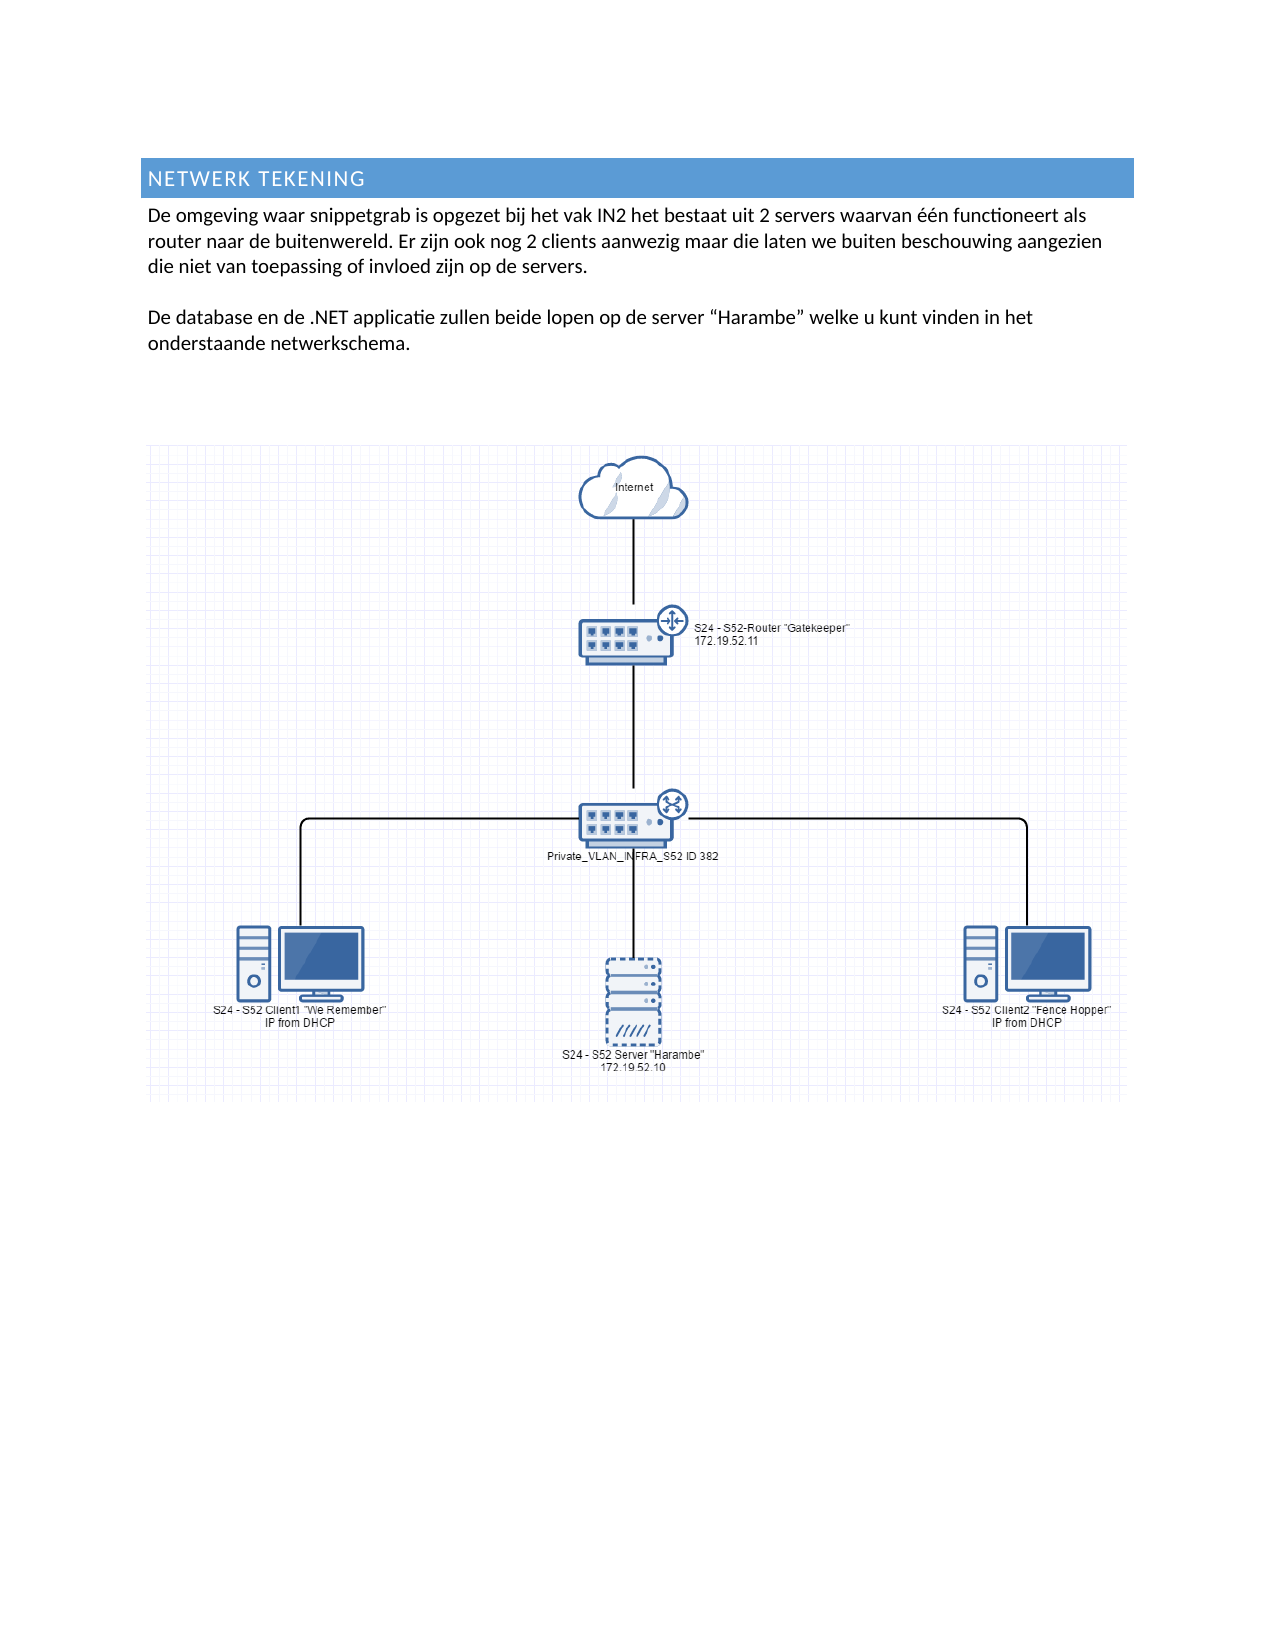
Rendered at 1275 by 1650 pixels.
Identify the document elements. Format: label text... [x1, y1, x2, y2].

subtitle netwerk tekening [148, 164, 1127, 192]
picture [146, 445, 1127, 1102]
text De omgeving waar snippetgrab is opgezet bij het vak IN2 het bestaat uit 2 servers waarvan één functioneert als router naar de buitenwereld. Er zijn ook nog 2 clients aanwezig maar die laten we buiten beschouwing aangezien die niet van toepassing of invloed zijn op de servers. [148, 203, 1127, 279]
text De database en de .NET applicatie zullen beide lopen op de server “Harambe” welke u kunt vinden in het onderstaande netwerkschema. [148, 304, 1127, 355]
